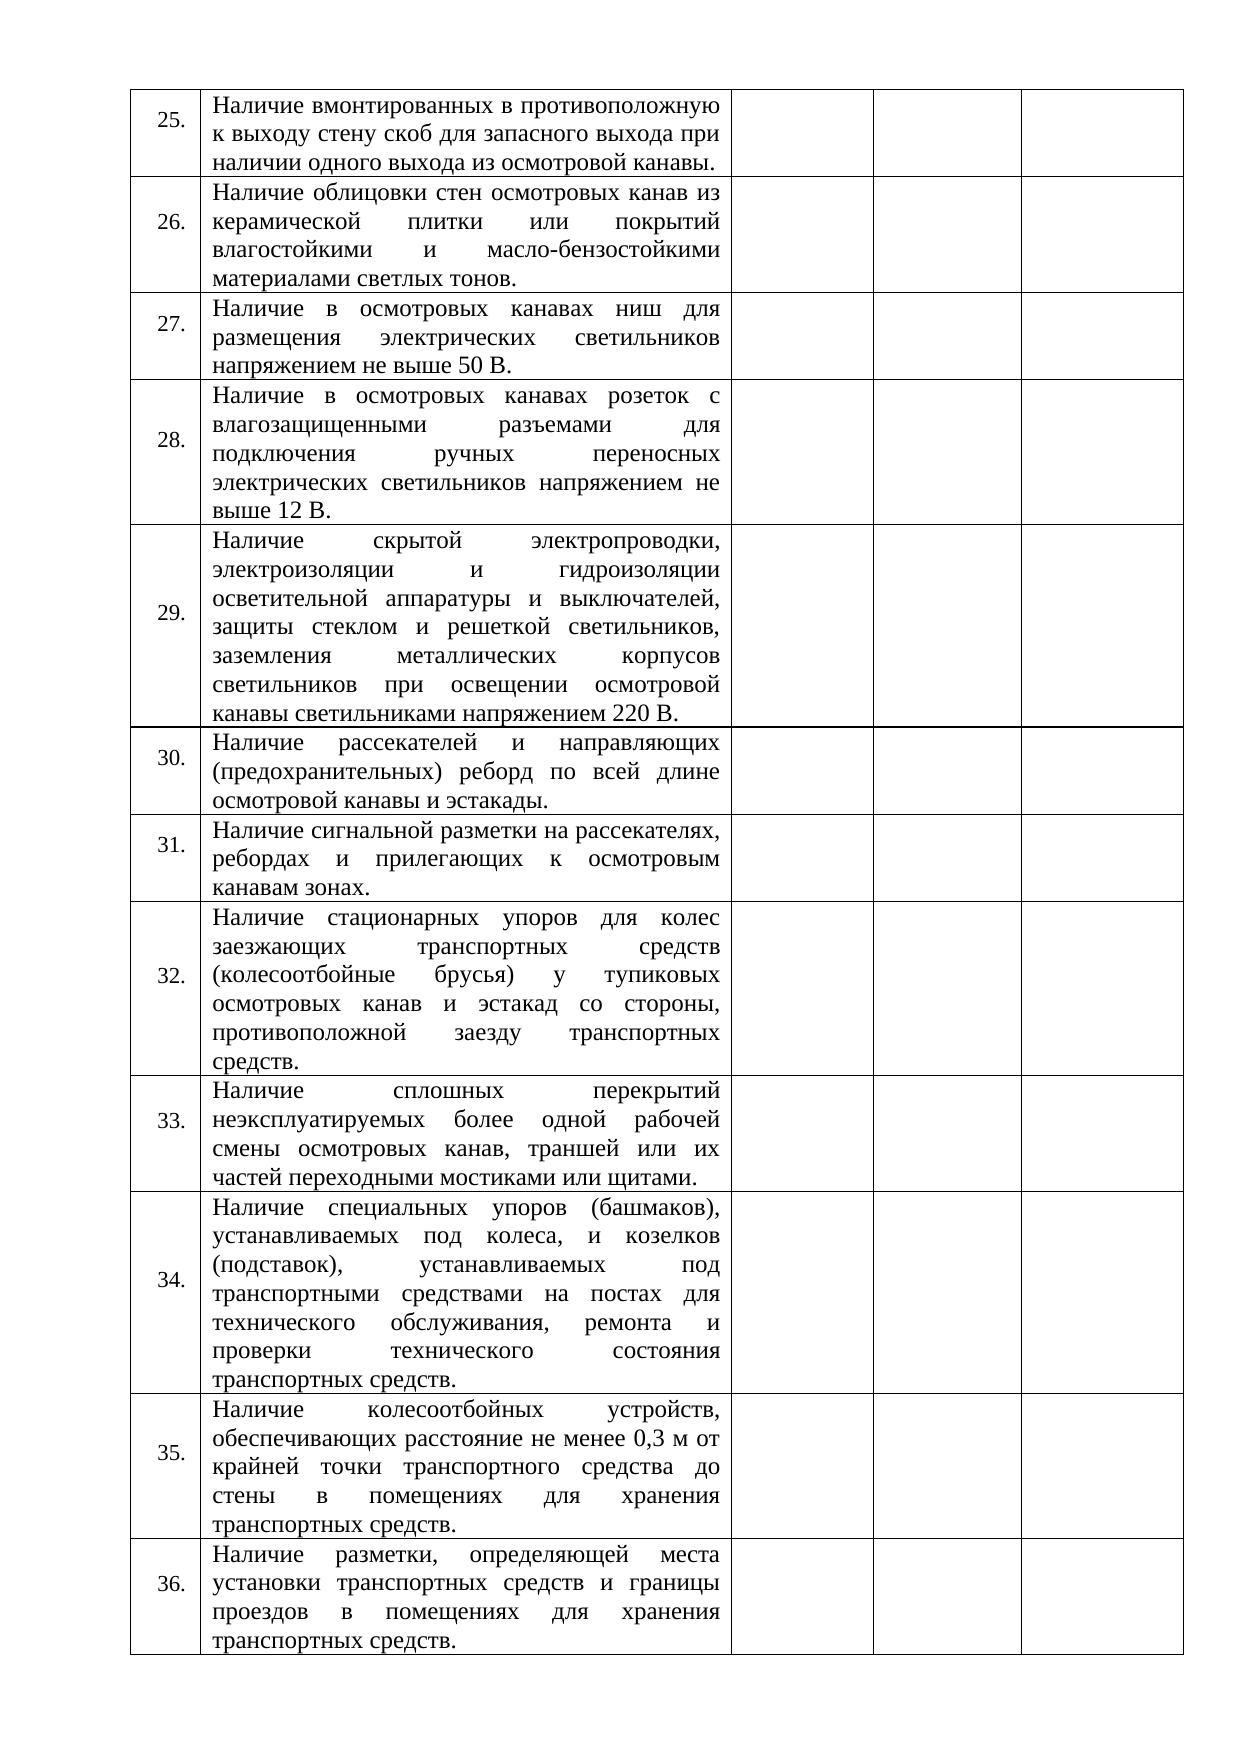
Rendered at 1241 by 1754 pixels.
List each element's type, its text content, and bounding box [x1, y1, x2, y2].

table_cell [131, 728, 200, 814]
table_cell [131, 90, 200, 176]
table_cell [1022, 90, 1183, 176]
table_cell [874, 728, 1021, 814]
table_cell [131, 1192, 200, 1393]
table_cell [732, 815, 873, 901]
table_cell [732, 90, 873, 176]
table_cell [131, 177, 200, 292]
table_cell [732, 1076, 873, 1191]
table_cell [131, 902, 200, 1074]
table_cell Наличие рассекателей и направляющих (предохранительных) реборд по всей длине осмотровой канавы и эстакады. [201, 728, 731, 814]
table_cell [732, 525, 873, 726]
table_cell [874, 1539, 1021, 1654]
table_cell Наличие скрытой электропроводки, электроизоляции и гидроизоляции осветительной аппаратуры и выключателей, защиты стеклом и решеткой светильников, заземления металлических корпусов светильников при освещении осмотровой канавы светильниками напряжением 220 В. [201, 525, 731, 726]
table_cell [732, 380, 873, 524]
table_cell [1022, 728, 1183, 814]
table_cell [1022, 293, 1183, 379]
table_cell [874, 177, 1021, 292]
table_cell [874, 1076, 1021, 1191]
table_cell Наличие специальных упоров (башмаков), устанавливаемых под колеса, и козелков (подставок), устанавливаемых под транспортными средствами на постах для технического обслуживания, ремонта и проверки технического состояния транспортных средств. [201, 1192, 731, 1393]
table_cell [131, 815, 200, 901]
table_cell [131, 1076, 200, 1191]
table_cell Наличие облицовки стен осмотровых канав из керамической плитки или покрытий влагостойкими и масло-бензостойкими материалами светлых тонов. [201, 177, 731, 292]
table_cell [1022, 1192, 1183, 1393]
table_cell Наличие сигнальной разметки на рассекателях, ребордах и прилегающих к осмотровым канавам зонах. [201, 815, 731, 901]
table_cell [732, 177, 873, 292]
table_cell [874, 815, 1021, 901]
table_cell [1022, 902, 1183, 1074]
table_cell Наличие сплошных перекрытий неэксплуатируемых более одной рабочей смены осмотровых канав, траншей или их частей переходными мостиками или щитами. [201, 1076, 731, 1191]
table_cell [874, 380, 1021, 524]
table_cell Наличие в осмотровых канавах ниш для размещения электрических светильников напряжением не выше 50 В. [201, 293, 731, 379]
table_cell [1022, 1394, 1183, 1538]
table_cell [732, 1394, 873, 1538]
table_cell Наличие в осмотровых канавах розеток с влагозащищенными разъемами для подключения ручных переносных электрических светильников напряжением не выше 12 В. [201, 380, 731, 524]
table_cell [131, 1539, 200, 1654]
table_cell [1022, 380, 1183, 524]
table_cell [1022, 1076, 1183, 1191]
table_cell [131, 525, 200, 726]
table_cell Наличие вмонтированных в противоположную к выходу стену скоб для запасного выхода при наличии одного выхода из осмотровой канавы. [201, 90, 731, 176]
table_cell [732, 1539, 873, 1654]
table_cell [732, 293, 873, 379]
table_cell [131, 380, 200, 524]
table_cell [874, 293, 1021, 379]
table_cell [874, 525, 1021, 726]
table_cell [1022, 177, 1183, 292]
table_cell Наличие разметки, определяющей места установки транспортных средств и границы проездов в помещениях для хранения транспортных средств. [201, 1539, 731, 1654]
table_cell [874, 1192, 1021, 1393]
table_cell [131, 1394, 200, 1538]
table_cell [874, 90, 1021, 176]
table_cell [732, 1192, 873, 1393]
table_cell [874, 902, 1021, 1074]
table_cell [732, 902, 873, 1074]
table_cell Наличие стационарных упоров для колес заезжающих транспортных средств (колесоотбойные брусья) у тупиковых осмотровых канав и эстакад со стороны, противоположной заезду транспортных средств. [201, 902, 731, 1074]
table_cell [131, 293, 200, 379]
table_cell [1022, 1539, 1183, 1654]
table_cell Наличие колесоотбойных устройств, обеспечивающих расстояние не менее 0,3 м от крайней точки транспортного средства до стены в помещениях для хранения транспортных средств. [201, 1394, 731, 1538]
table_cell [1022, 525, 1183, 726]
table_cell [874, 1394, 1021, 1538]
table_cell [732, 728, 873, 814]
table_cell [1022, 815, 1183, 901]
